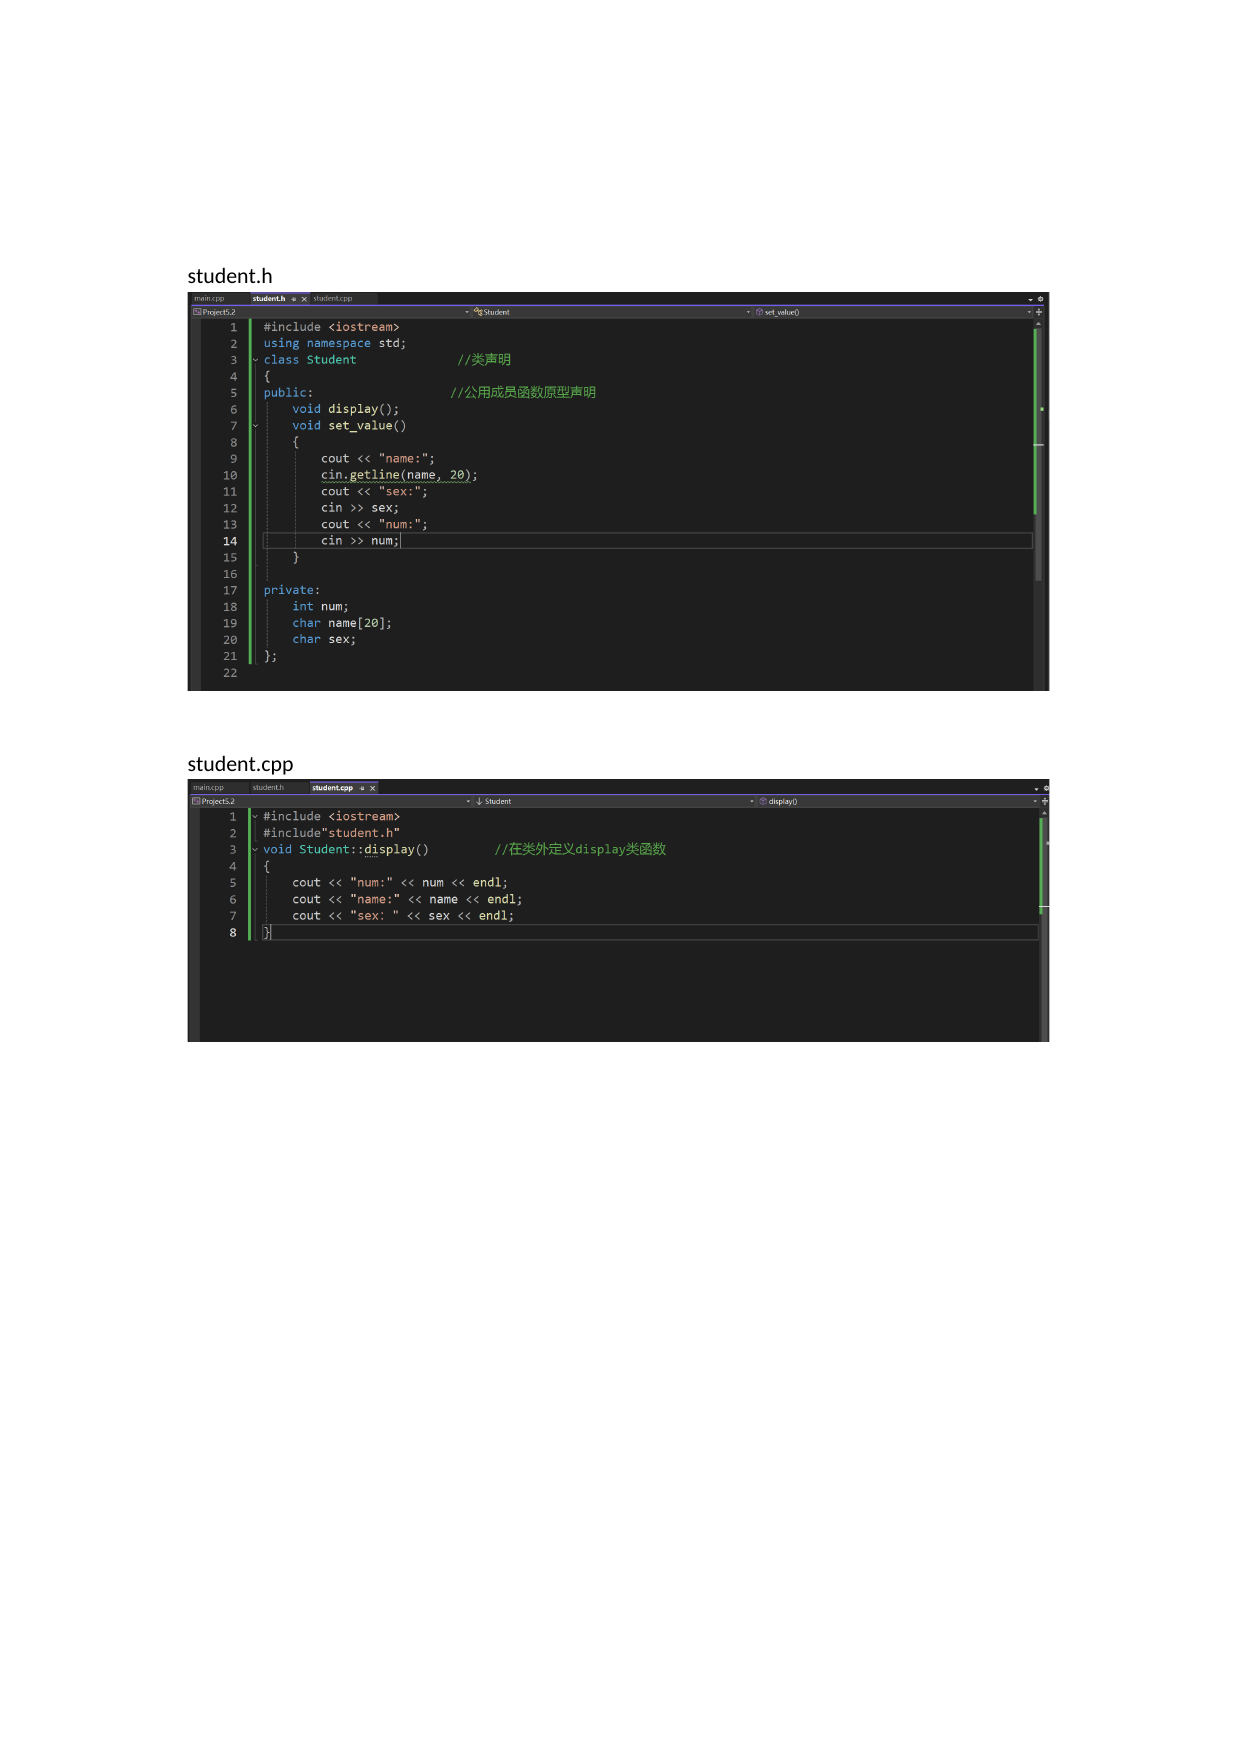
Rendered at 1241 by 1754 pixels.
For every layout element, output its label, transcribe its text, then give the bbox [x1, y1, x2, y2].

picture [187, 292, 1050, 691]
list student.h [187, 259, 1053, 292]
list student.cpp [187, 747, 1053, 779]
picture [187, 779, 1050, 1042]
